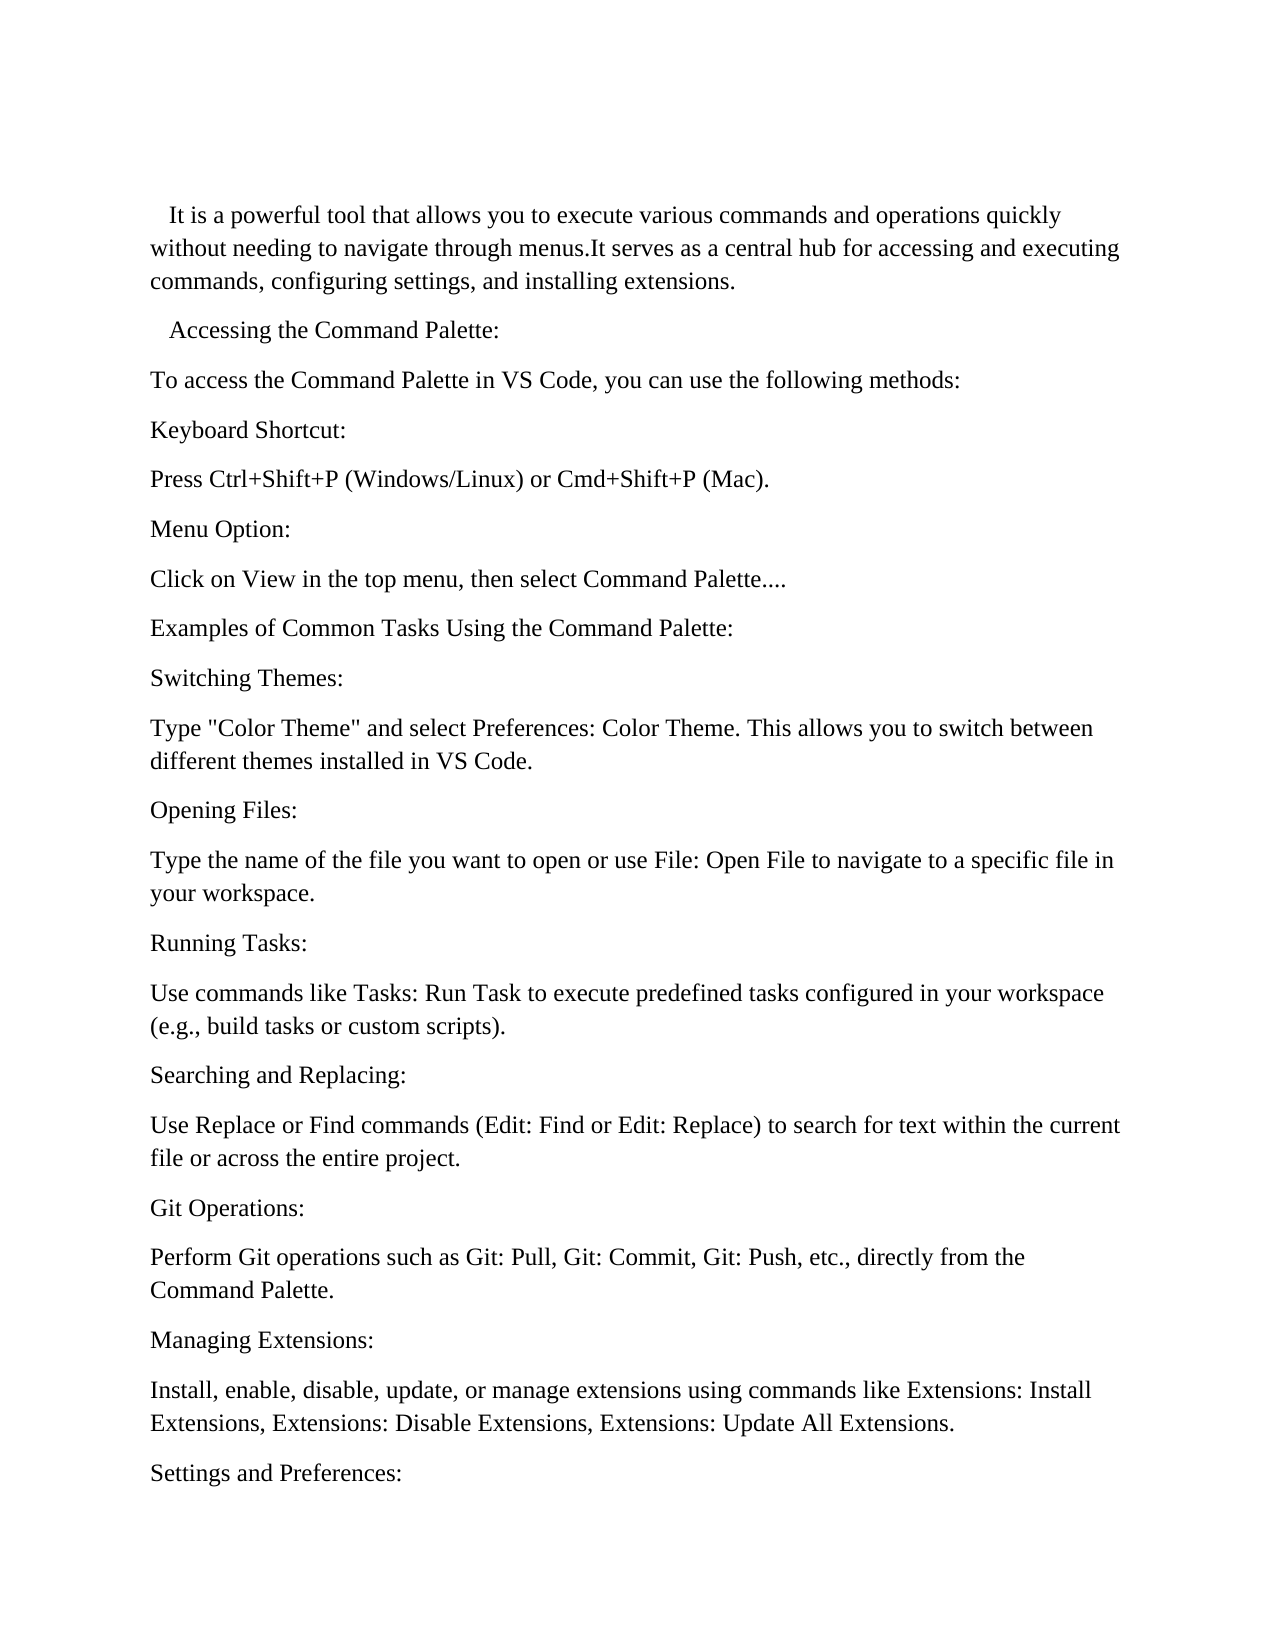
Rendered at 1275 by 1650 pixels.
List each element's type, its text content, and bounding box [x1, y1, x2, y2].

text Use commands like Tasks: Run Task to execute predefined tasks configured in your workspace (e.g., build tasks or custom scripts). [150, 978, 1125, 1039]
text Perform Git operations such as Git: Pull, Git: Commit, Git: Push, etc., directly from the Command Palette. [150, 1242, 1125, 1304]
text Managing Extensions: [150, 1325, 1125, 1354]
text Click on View in the top menu, then select Command Palette.... [150, 564, 1125, 593]
text Install, enable, disable, update, or manage extensions using commands like Extensions: Install Extensions, Extensions: Disable Extensions, Extensions: Update All Extensions. [150, 1375, 1125, 1437]
text Accessing the Command Palette: [150, 315, 1125, 344]
text Examples of Common Tasks Using the Command Palette: [150, 613, 1125, 642]
text Press Ctrl+Shift+P (Windows/Linux) or Cmd+Shift+P (Mac). [150, 464, 1125, 493]
text Git Operations: [150, 1193, 1125, 1222]
text Opening Files: [150, 796, 1125, 824]
text Switching Themes: [150, 663, 1125, 692]
text Running Tasks: [150, 928, 1125, 957]
text Settings and Preferences: [150, 1458, 1125, 1486]
text Type "Color Theme" and select Preferences: Color Theme. This allows you to switch between different themes installed in VS Code. [150, 713, 1125, 775]
text Searching and Replacing: [150, 1060, 1125, 1089]
text Type the name of the file you want to open or use File: Open File to navigate to a specific file in your workspace. [150, 845, 1125, 907]
text Menu Option: [150, 514, 1125, 543]
text Keyboard Shortcut: [150, 415, 1125, 443]
text Use Replace or Find commands (Edit: Find or Edit: Replace) to search for text within the current file or across the entire project. [150, 1110, 1125, 1172]
text It is a powerful tool that allows you to execute various commands and operations quickly without needing to navigate through menus.It serves as a central hub for accessing and executing commands, configuring settings, and installing extensions. [150, 200, 1125, 294]
text To access the Command Palette in VS Code, you can use the following methods: [150, 365, 1125, 394]
